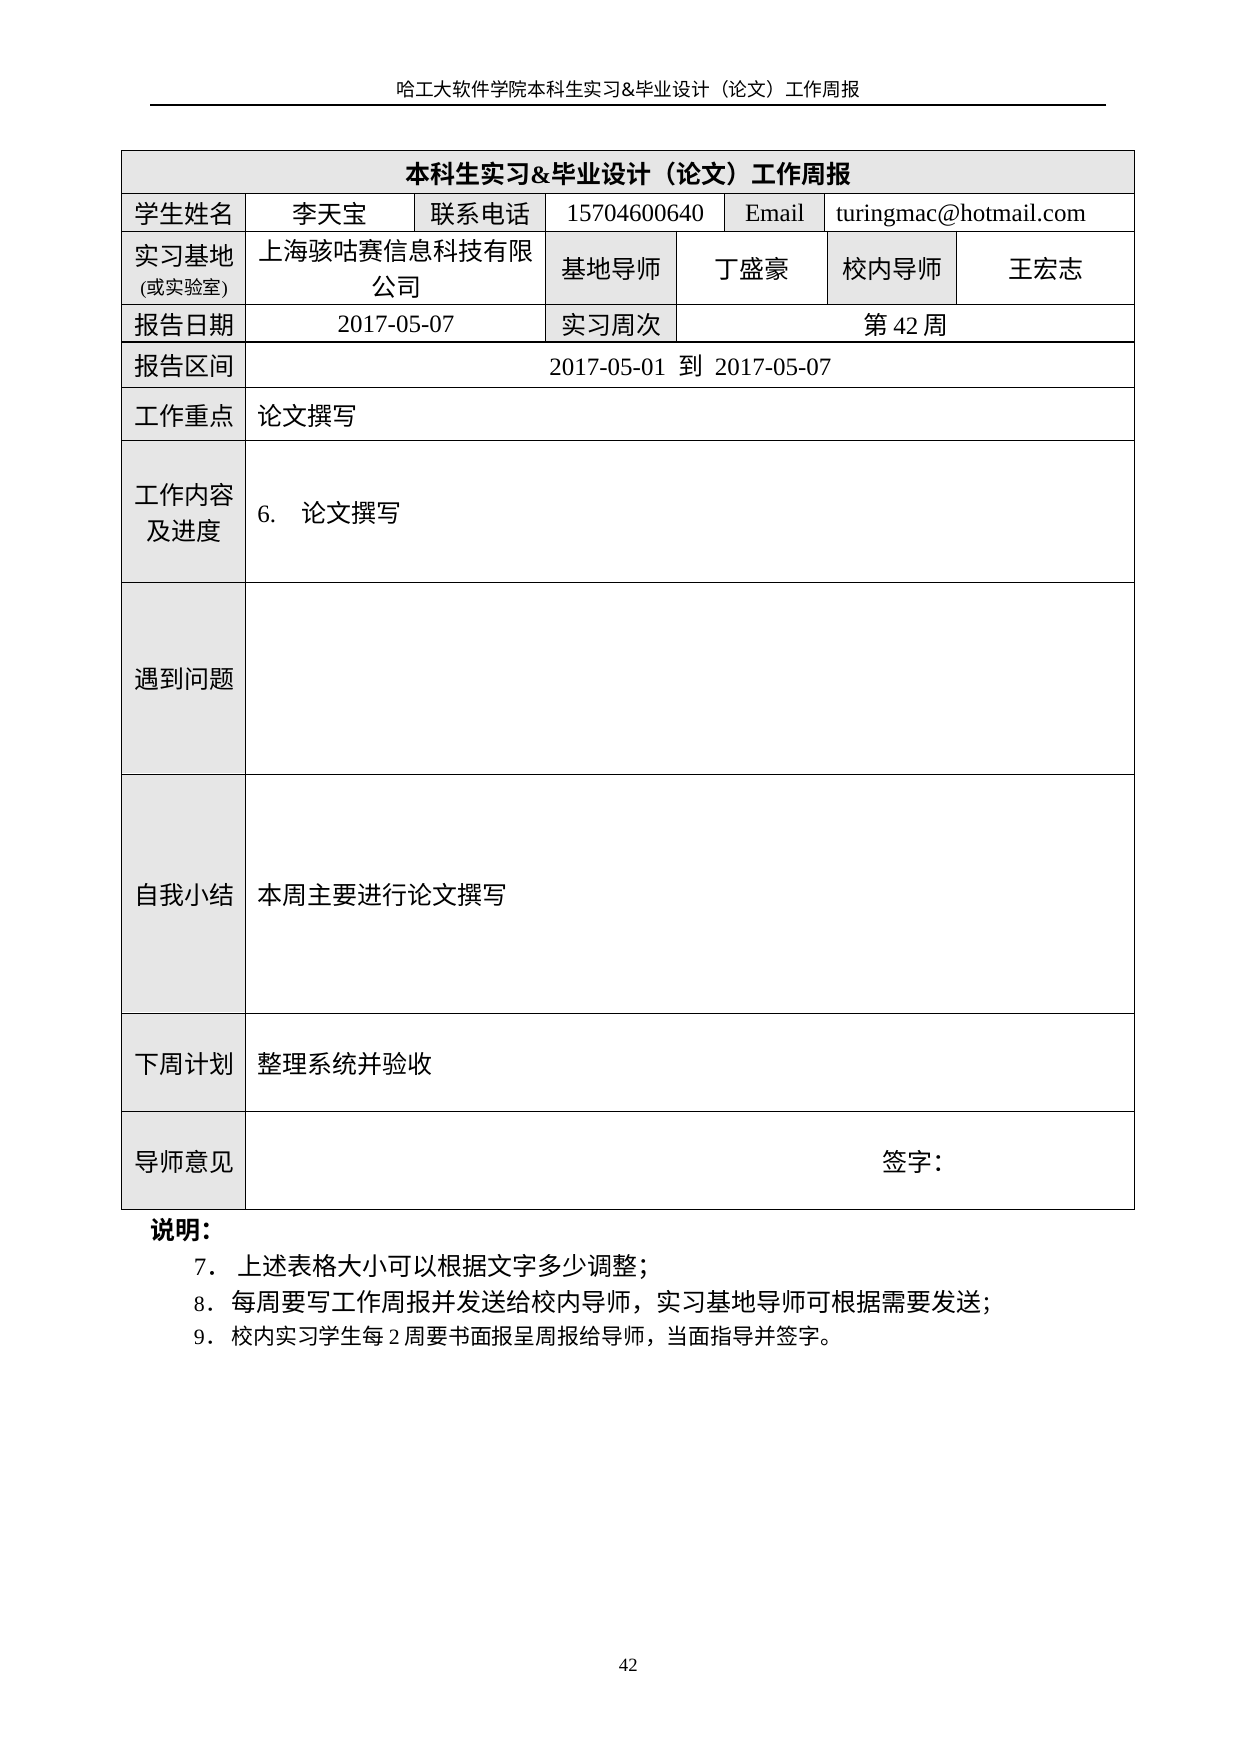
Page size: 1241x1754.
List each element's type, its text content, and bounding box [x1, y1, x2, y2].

text 说明： [150, 1210, 1106, 1246]
list 上述表格大小可以根据文字多少调整； [194, 1246, 1106, 1283]
table_cell 学生姓名 [122, 194, 245, 231]
table_cell 本周主要进行论文撰写 [246, 775, 1134, 1012]
table_cell 实习基地 (或实验室) [122, 232, 245, 304]
table_cell 报告区间 [122, 343, 245, 387]
table_cell 联系电话 [415, 194, 545, 231]
table_cell 实习周次 [546, 305, 676, 341]
table_cell 基地导师 [546, 232, 676, 304]
table_cell Email [725, 194, 824, 231]
table_cell 校内导师 [828, 232, 956, 304]
table_header 本科生实习&毕业设计（论文）工作周报 [122, 151, 1134, 193]
table_cell 报告日期 [122, 305, 245, 341]
table_cell 丁盛豪 [677, 232, 827, 304]
table_cell 论文撰写 [246, 441, 1134, 582]
table_cell 上海骇咕赛信息科技有限公司 [246, 232, 545, 304]
table_cell 遇到问题 [122, 583, 245, 773]
table_cell 自我小结 [122, 775, 245, 1012]
table_cell 论文撰写 [246, 388, 1134, 440]
list 校内实习学生每2周要书面报呈周报给导师，当面指导并签字。 [194, 1319, 1106, 1351]
table_cell 王宏志 [957, 232, 1134, 304]
table_cell 工作内容及进度 [122, 441, 245, 582]
table_cell turingmac@hotmail.com [825, 194, 1134, 231]
table_cell 李天宝 [246, 194, 414, 231]
table_cell 签字： [246, 1112, 1134, 1209]
table_cell 工作重点 [122, 388, 245, 440]
table_cell 导师意见 [122, 1112, 245, 1209]
table_cell 15704600640 [546, 194, 724, 231]
table_cell [246, 583, 1134, 773]
table_cell 整理系统并验收 [246, 1014, 1134, 1111]
table_cell 第42周 [677, 305, 1134, 341]
table_cell 2017-05-01 到 2017-05-07 [246, 343, 1134, 387]
table_cell 下周计划 [122, 1014, 245, 1111]
table_cell 2017-05-07 [246, 305, 545, 341]
list 每周要写工作周报并发送给校内导师，实习基地导师可根据需要发送； [194, 1283, 1106, 1319]
